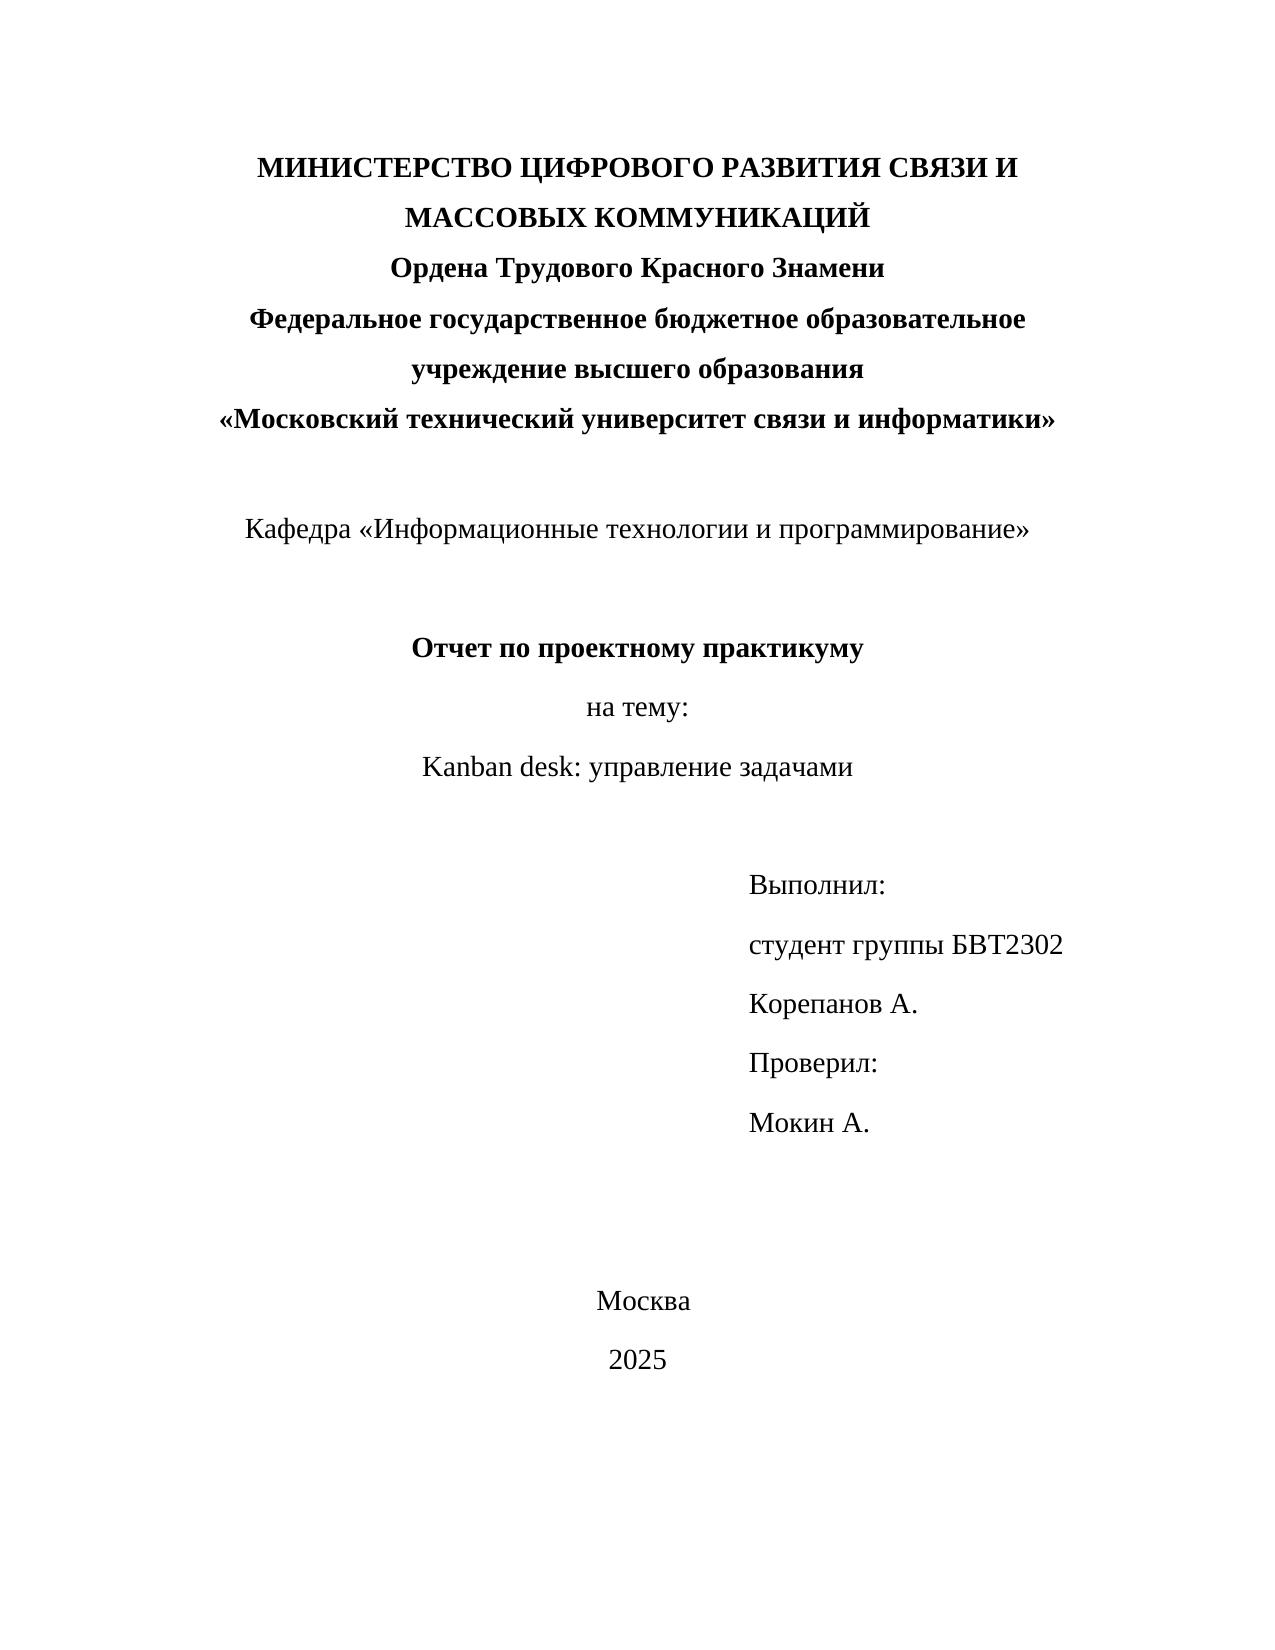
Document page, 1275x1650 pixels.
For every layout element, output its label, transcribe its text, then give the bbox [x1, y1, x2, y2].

text Федеральное государственное бюджетное образовательное учреждение высшего образования [187, 301, 1087, 385]
text Корепанов А. [261, 986, 1099, 1020]
text на тему: [187, 689, 1087, 723]
text «Московский технический университет связи и информатики» [187, 402, 1087, 435]
text Мокин А. [261, 1105, 1099, 1138]
text МИНИСТЕРСТВО ЦИФРОВОГО РАЗВИТИЯ СВЯЗИ И МАССОВЫХ КОММУНИКАЦИЙ [187, 150, 1087, 234]
text 2025 [187, 1342, 1087, 1376]
text Ордена Трудового Красного Знамени [187, 251, 1087, 284]
text Проверил: [261, 1046, 1087, 1079]
text студент группы БВТ2302 [261, 927, 1099, 960]
text Москва [187, 1283, 1099, 1317]
text Выполнил: [261, 867, 1099, 901]
text Отчет по проектному практикуму [187, 630, 1087, 663]
text Kanban desk: управление задачами [187, 749, 1087, 782]
text Кафедра «Информационные технологии и программирование» [187, 511, 1087, 545]
